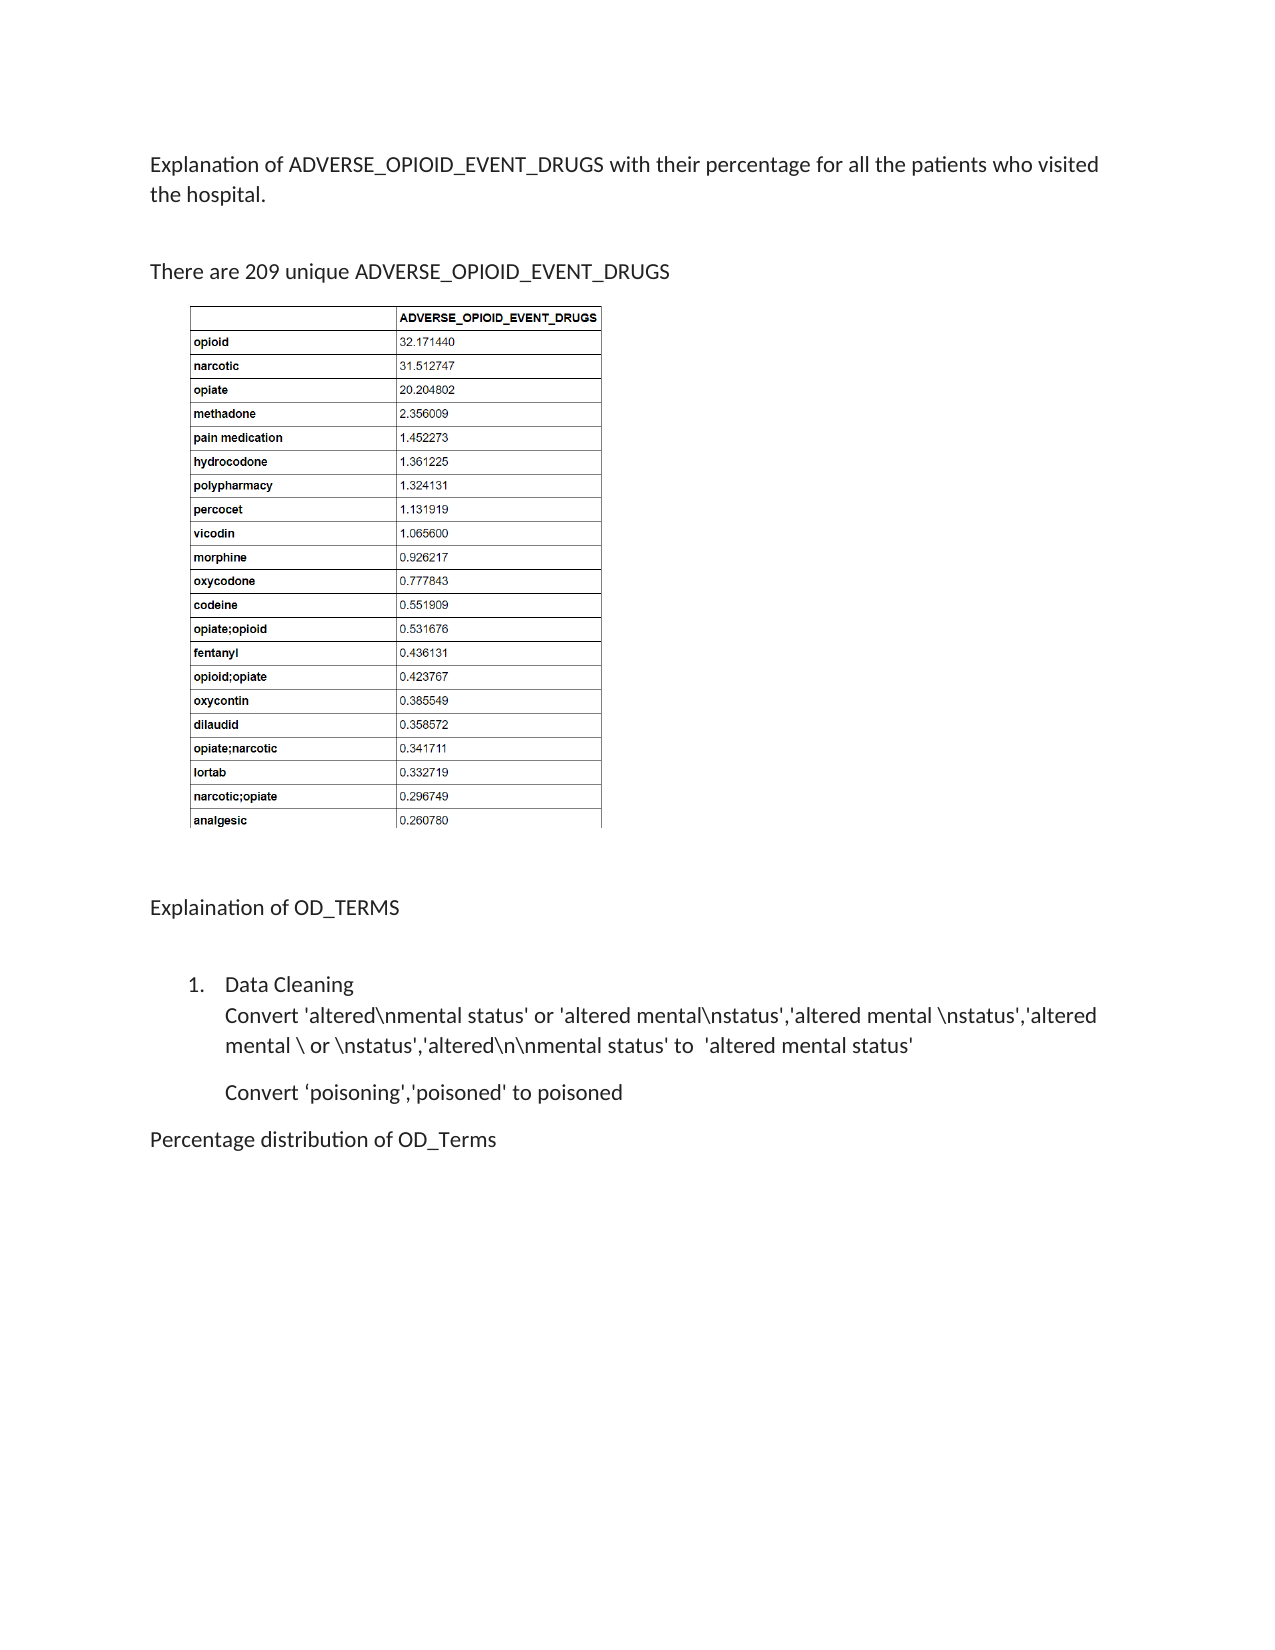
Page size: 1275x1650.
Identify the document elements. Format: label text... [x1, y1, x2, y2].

text Percentage distribution of OD_Terms [150, 1125, 1125, 1153]
subtitle Explaination of OD_TERMS [150, 893, 1125, 922]
subtitle Explanation of ADVERSE_OPIOID_EVENT_DRUGS with their percentage for all the patients who visited the hospital. [150, 150, 1125, 208]
list Data Cleaning [187, 971, 1125, 999]
list Convert 'altered\nmental status' or 'altered mental\nstatus','altered mental \nstatus','altered mental \ or \nstatus','altered\n\nmental status' to 'altered mental status' [225, 1001, 1125, 1059]
text Convert ‘poisoning','poisoned' to poisoned [150, 1078, 1125, 1106]
text There are 209 unique ADVERSE_OPIOID_EVENT_DRUGS [150, 257, 1125, 285]
picture [187, 304, 603, 828]
